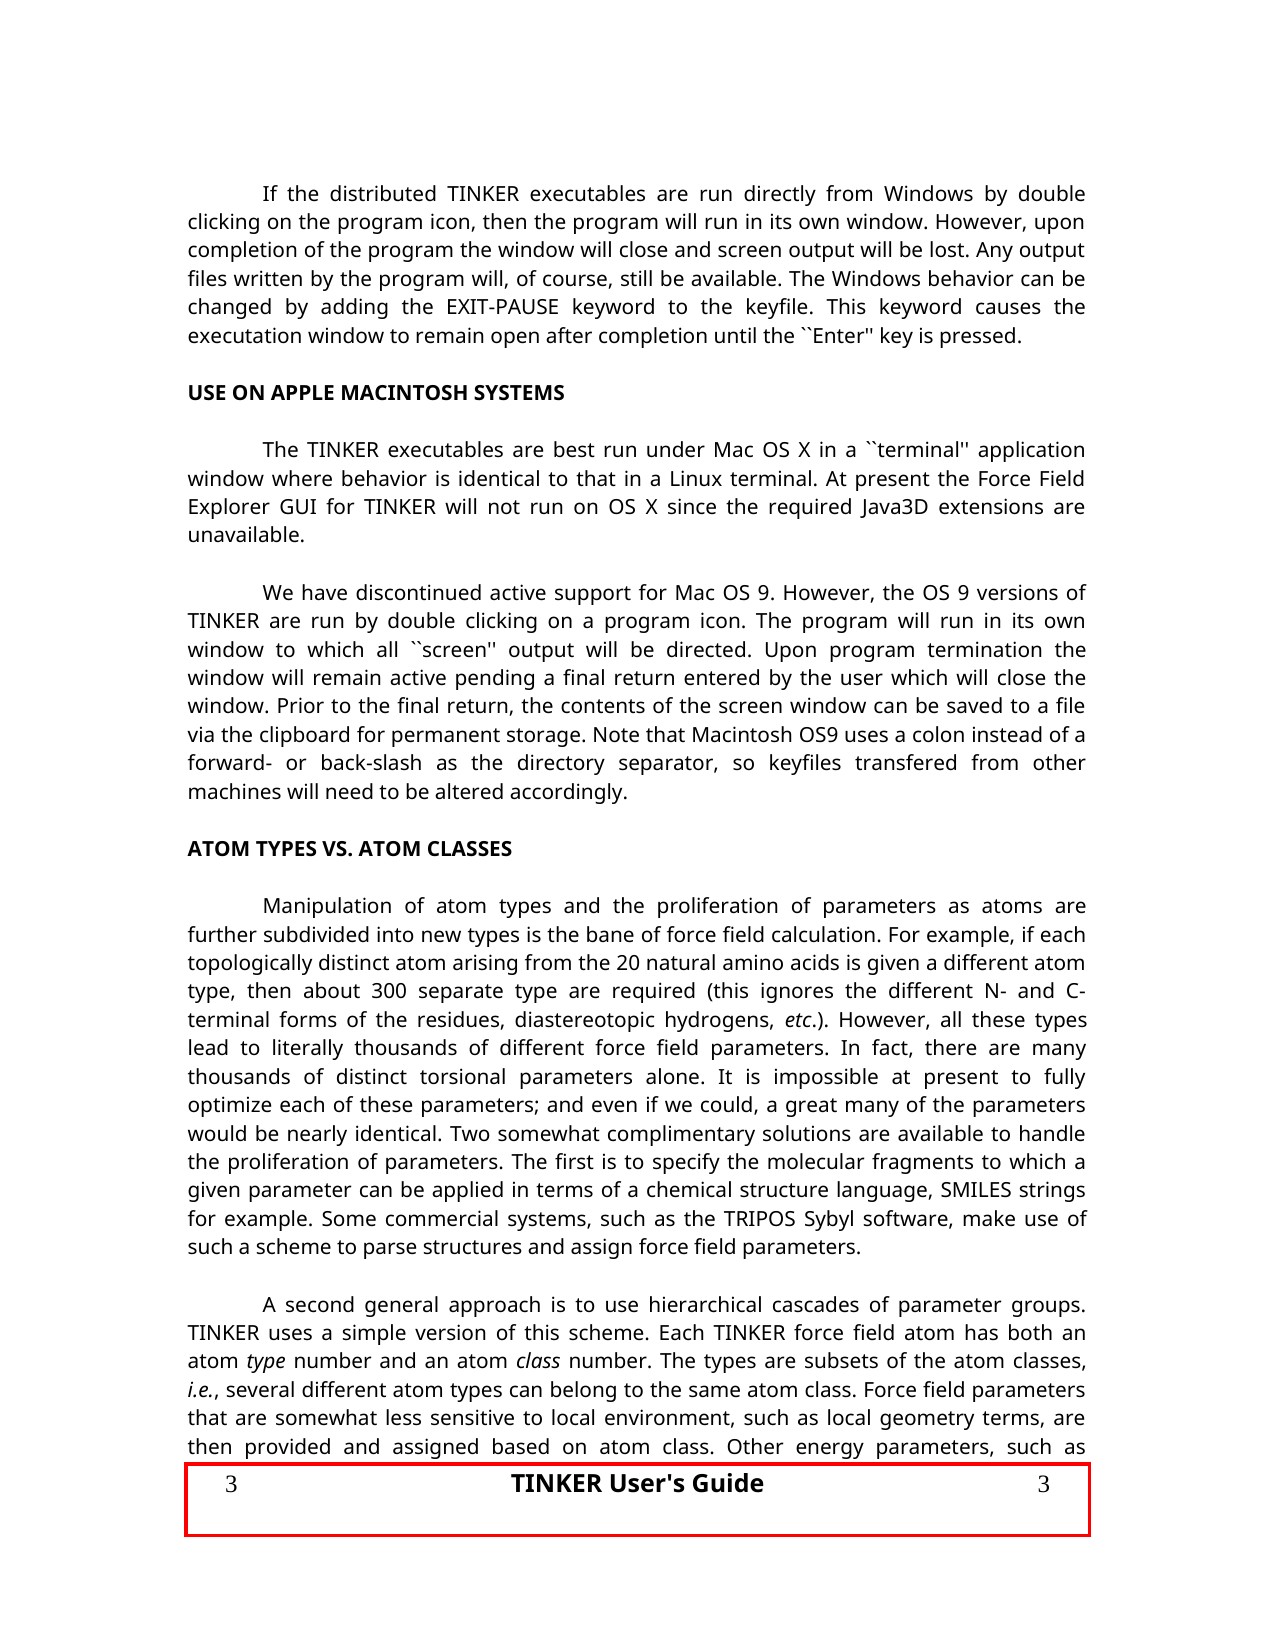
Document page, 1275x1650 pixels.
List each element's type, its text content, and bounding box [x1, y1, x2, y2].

text Manipulation of atom types and the proliferation of parameters as atoms are further subdivided into new types is the bane of force field calculation. For example, if each topologically distinct atom arising from the 20 natural amino acids is given a different atom type, then about 300 separate type are required (this ignores the different N- and C-terminal forms of the residues, diastereotopic hydrogens, etc.). However, all these types lead to literally thousands of different force field parameters. In fact, there are many thousands of distinct torsional parameters alone. It is impossible at present to fully optimize each of these parameters; and even if we could, a great many of the parameters would be nearly identical. Two somewhat complimentary solutions are available to handle the proliferation of parameters. The first is to specify the molecular fragments to which a given parameter can be applied in terms of a chemical structure language, SMILES strings for example. Some commercial systems, such as the TRIPOS Sybyl software, make use of such a scheme to parse structures and assign force field parameters. [187, 891, 1087, 1261]
text USE ON APPLE MACINTOSH SYSTEMS [187, 378, 1087, 407]
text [187, 1290, 1087, 1460]
text We have discontinued active support for Mac OS 9. However, the OS 9 versions of TINKER are run by double clicking on a program icon. The program will run in its own window to which all ``screen'' output will be directed. Upon program termination the window will remain active pending a final return entered by the user which will close the window. Prior to the final return, the contents of the screen window can be saved to a file via the clipboard for permanent storage. Note that Macintosh OS9 uses a colon instead of a forward- or back-slash as the directory separator, so keyfiles transfered from other machines will need to be altered accordingly. [187, 578, 1087, 805]
text The TINKER executables are best run under Mac OS X in a ``terminal'' application window where behavior is identical to that in a Linux terminal. At present the Force Field Explorer GUI for TINKER will not run on OS X since the required Java3D extensions are unavailable. [187, 435, 1087, 549]
text ATOM TYPES VS. ATOM CLASSES [187, 834, 1087, 862]
text If the distributed TINKER executables are run directly from Windows by double clicking on the program icon, then the program will run in its own window. However, upon completion of the program the window will close and screen output will be lost. Any output files written by the program will, of course, still be available. The Windows behavior can be changed by adding the EXIT-PAUSE keyword to the keyfile. This keyword causes the executation window to remain open after completion until the ``Enter'' key is pressed. [187, 179, 1087, 349]
